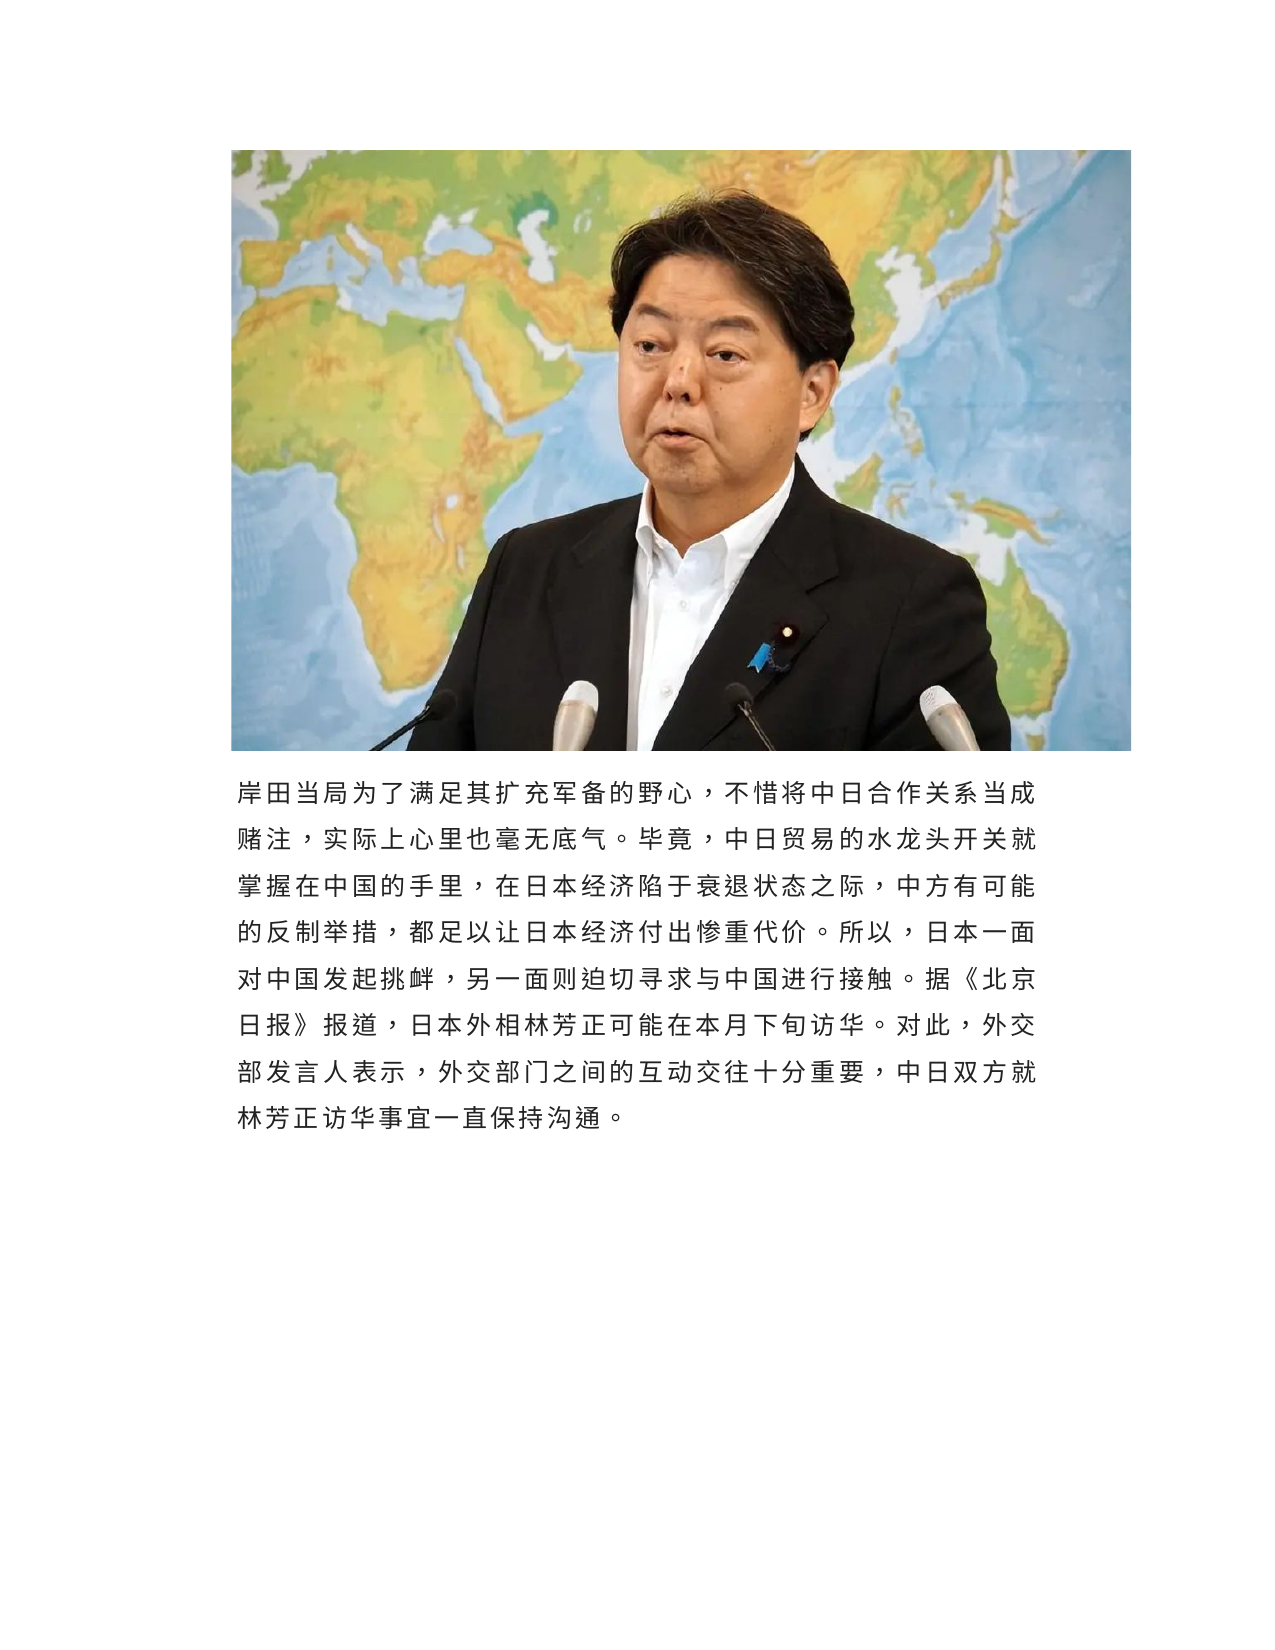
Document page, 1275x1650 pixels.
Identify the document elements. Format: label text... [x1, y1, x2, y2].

text 岸田当局为了满足其扩充军备的野心，不惜将中日合作关系当成赌注，实际上心里也毫无底气。毕竟，中日贸易的水龙头开关就掌握在中国的手里，在日本经济陷于衰退状态之际，中方有可能的反制举措，都足以让日本经济付出惨重代价。所以，日本一面对中国发起挑衅，另一面则迫切寻求与中国进行接触。据《北京日报》报道，日本外相林芳正可能在本月下旬访华。对此，外交部发言人表示，外交部门之间的互动交往十分重要，中日双方就林芳正访华事宜一直保持沟通。 [237, 763, 1037, 1135]
picture [231, 150, 1132, 751]
